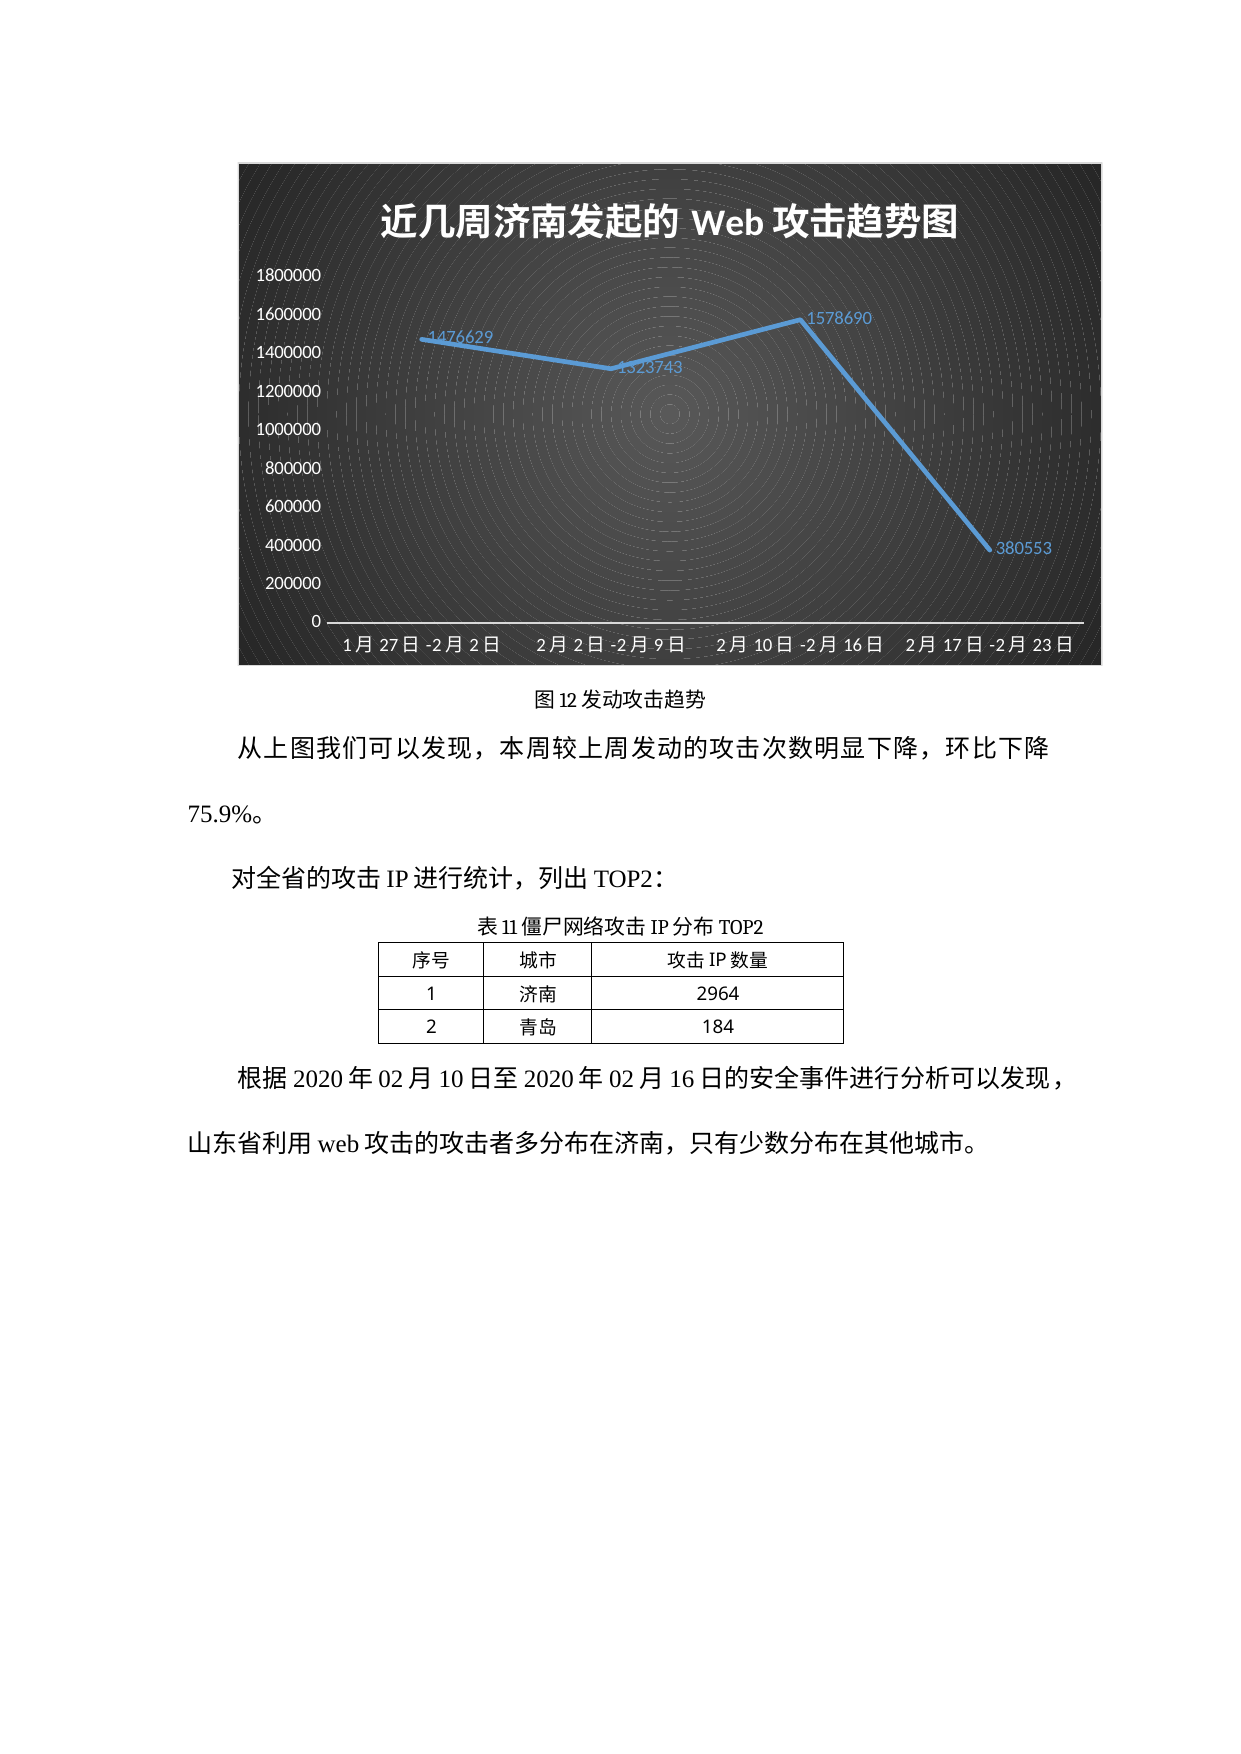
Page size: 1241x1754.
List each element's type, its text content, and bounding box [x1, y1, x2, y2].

table_cell 济南 [484, 977, 591, 1009]
table_header 序号 [379, 943, 483, 976]
text 表11僵尸网络攻击IP分布TOP2 [187, 909, 1053, 942]
table_cell 1 [379, 977, 483, 1009]
text 对全省的攻击IP进行统计，列出TOP2： [187, 844, 1053, 909]
table_cell 2964 [592, 977, 843, 1009]
table_cell 青岛 [484, 1010, 591, 1043]
table_cell 2 [379, 1010, 483, 1043]
text 根据2020年02月10日至2020年02月16日的安全事件进行分析可以发现，山东省利用web攻击的攻击者多分布在济南，只有少数分布在其他城市。 [187, 1044, 1053, 1174]
table_header 攻击IP数量 [592, 943, 843, 976]
text 图12发动攻击趋势 [187, 682, 1053, 714]
text 从上图我们可以发现，本周较上周发动的攻击次数明显下降，环比下降75.9%。 [187, 714, 1053, 844]
table_cell 184 [592, 1010, 843, 1043]
table_header 城市 [484, 943, 591, 976]
